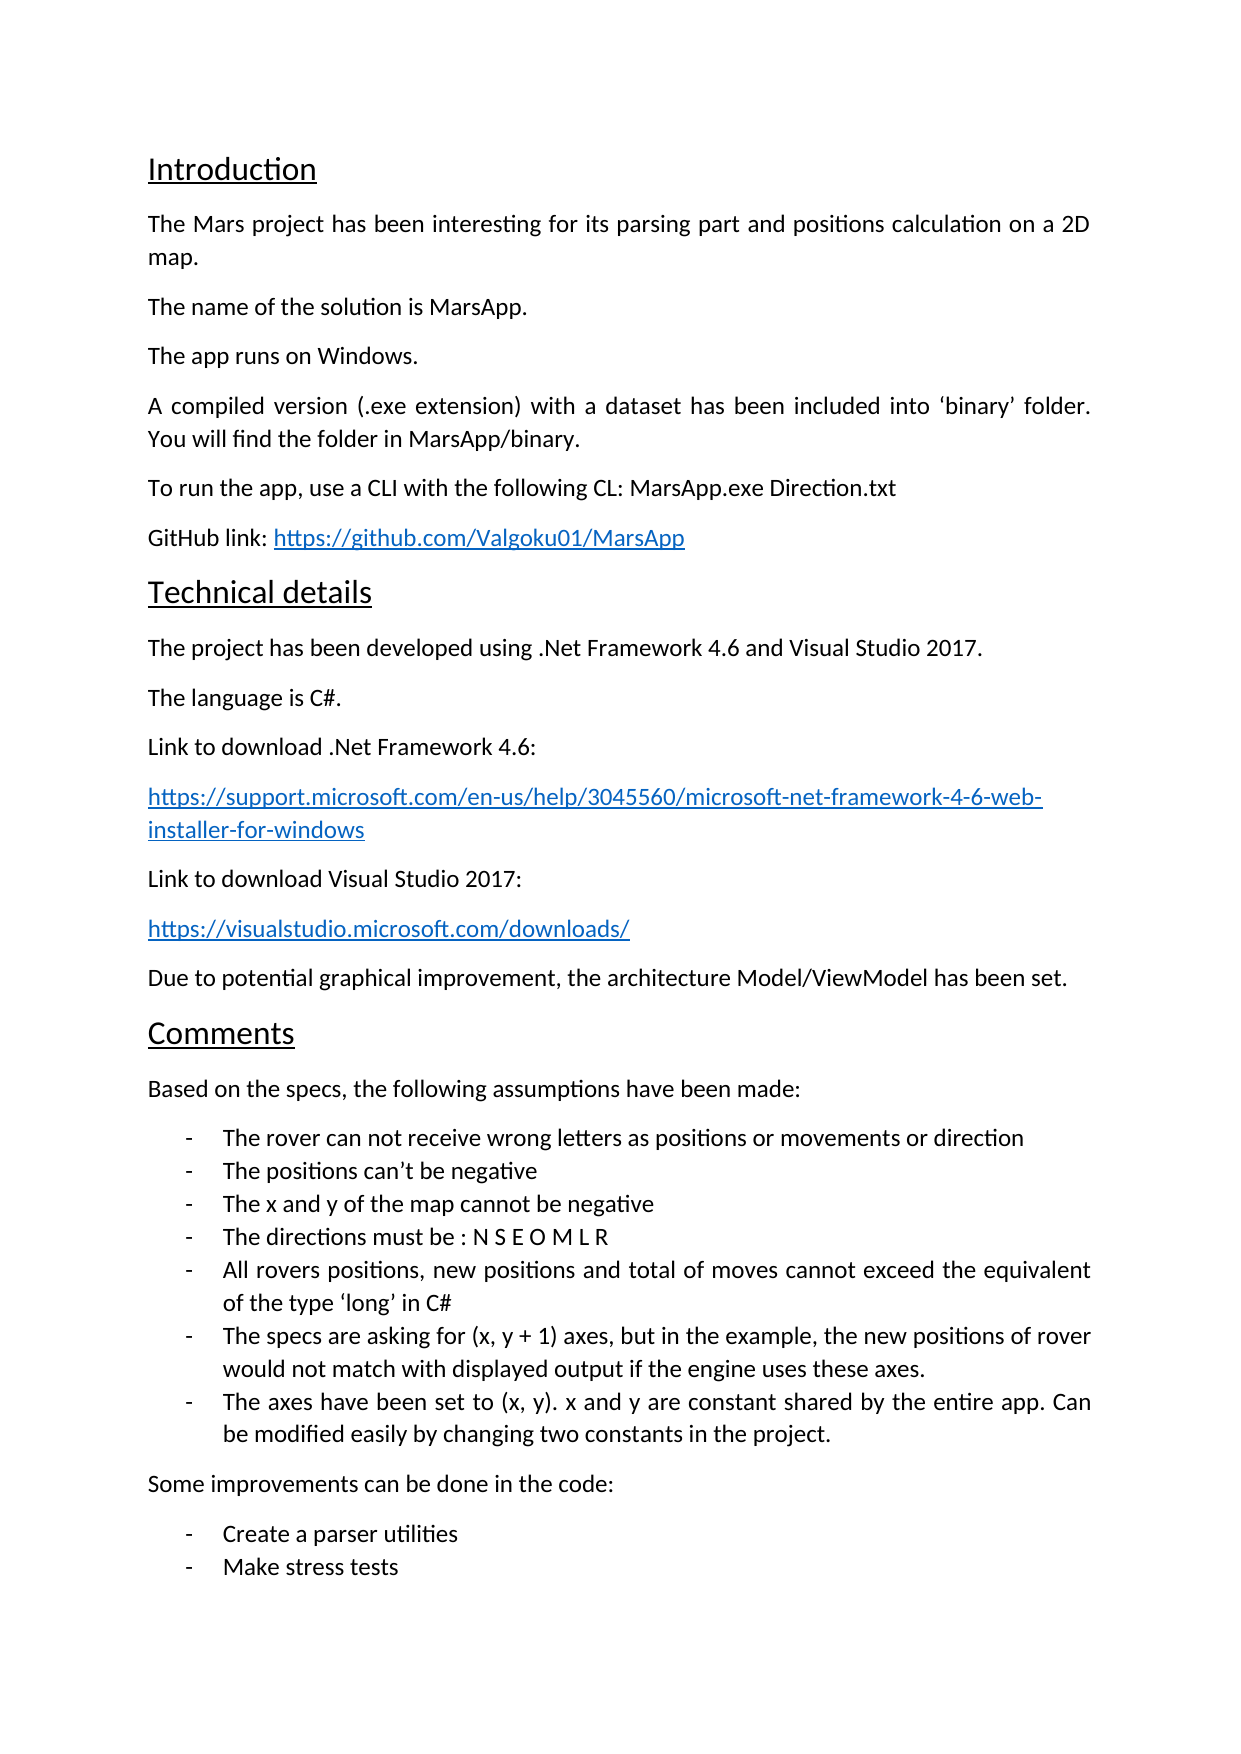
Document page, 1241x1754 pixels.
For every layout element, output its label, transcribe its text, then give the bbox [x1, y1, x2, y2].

text Introduction [148, 148, 1093, 188]
text A compiled version (.exe extension) with a dataset has been included into ‘binary’ folder. You will find the folder in MarsApp/binary. [148, 390, 1093, 453]
list The x and y of the map cannot be negative [185, 1188, 1093, 1219]
text Link to download .Net Framework 4.6: [148, 731, 1093, 762]
list Create a parser utilities [185, 1518, 1093, 1548]
text The project has been developed using .Net Framework 4.6 and Visual Studio 2017. [148, 632, 1093, 663]
text Based on the specs, the following assumptions have been made: [148, 1073, 1093, 1103]
list The positions can’t be negative [185, 1155, 1093, 1186]
text Some improvements can be done in the code: [148, 1468, 1093, 1499]
text https://support.microsoft.com/en-us/help/3045560/microsoft-net-framework-4-6-web-installer-for-windows [148, 781, 1093, 844]
list All rovers positions, new positions and total of moves cannot exceed the equivalent of the type ‘long’ in C# [185, 1254, 1093, 1317]
text The app runs on Windows. [148, 340, 1093, 371]
text Comments [148, 1012, 1093, 1053]
list The rover can not receive wrong letters as positions or movements or direction [185, 1122, 1093, 1153]
list The specs are asking for (x, y + 1) axes, but in the example, the new positions of rover would not match with displayed output if the engine uses these axes. [185, 1320, 1093, 1383]
text Due to potential graphical improvement, the architecture Model/ViewModel has been set. [148, 963, 1093, 993]
list The directions must be : N S E O M L R [185, 1221, 1093, 1252]
text GitHub link: https://github.com/Valgoku01/MarsApp [148, 522, 1093, 552]
text The Mars project has been interesting for its parsing part and positions calculation on a 2D map. [148, 208, 1093, 272]
text Link to download Visual Studio 2017: [148, 863, 1093, 894]
list Make stress tests [185, 1551, 1093, 1581]
text https://visualstudio.microsoft.com/downloads/ [148, 913, 1093, 943]
text The name of the solution is MarsApp. [148, 291, 1093, 321]
text To run the app, use a CLI with the following CL: MarsApp.exe Direction.txt [148, 472, 1093, 503]
list The axes have been set to (x, y). x and y are constant shared by the entire app. Can be modified easily by changing two constants in the project. [185, 1386, 1093, 1449]
text The language is C#. [148, 682, 1093, 712]
text Technical details [148, 572, 1093, 612]
